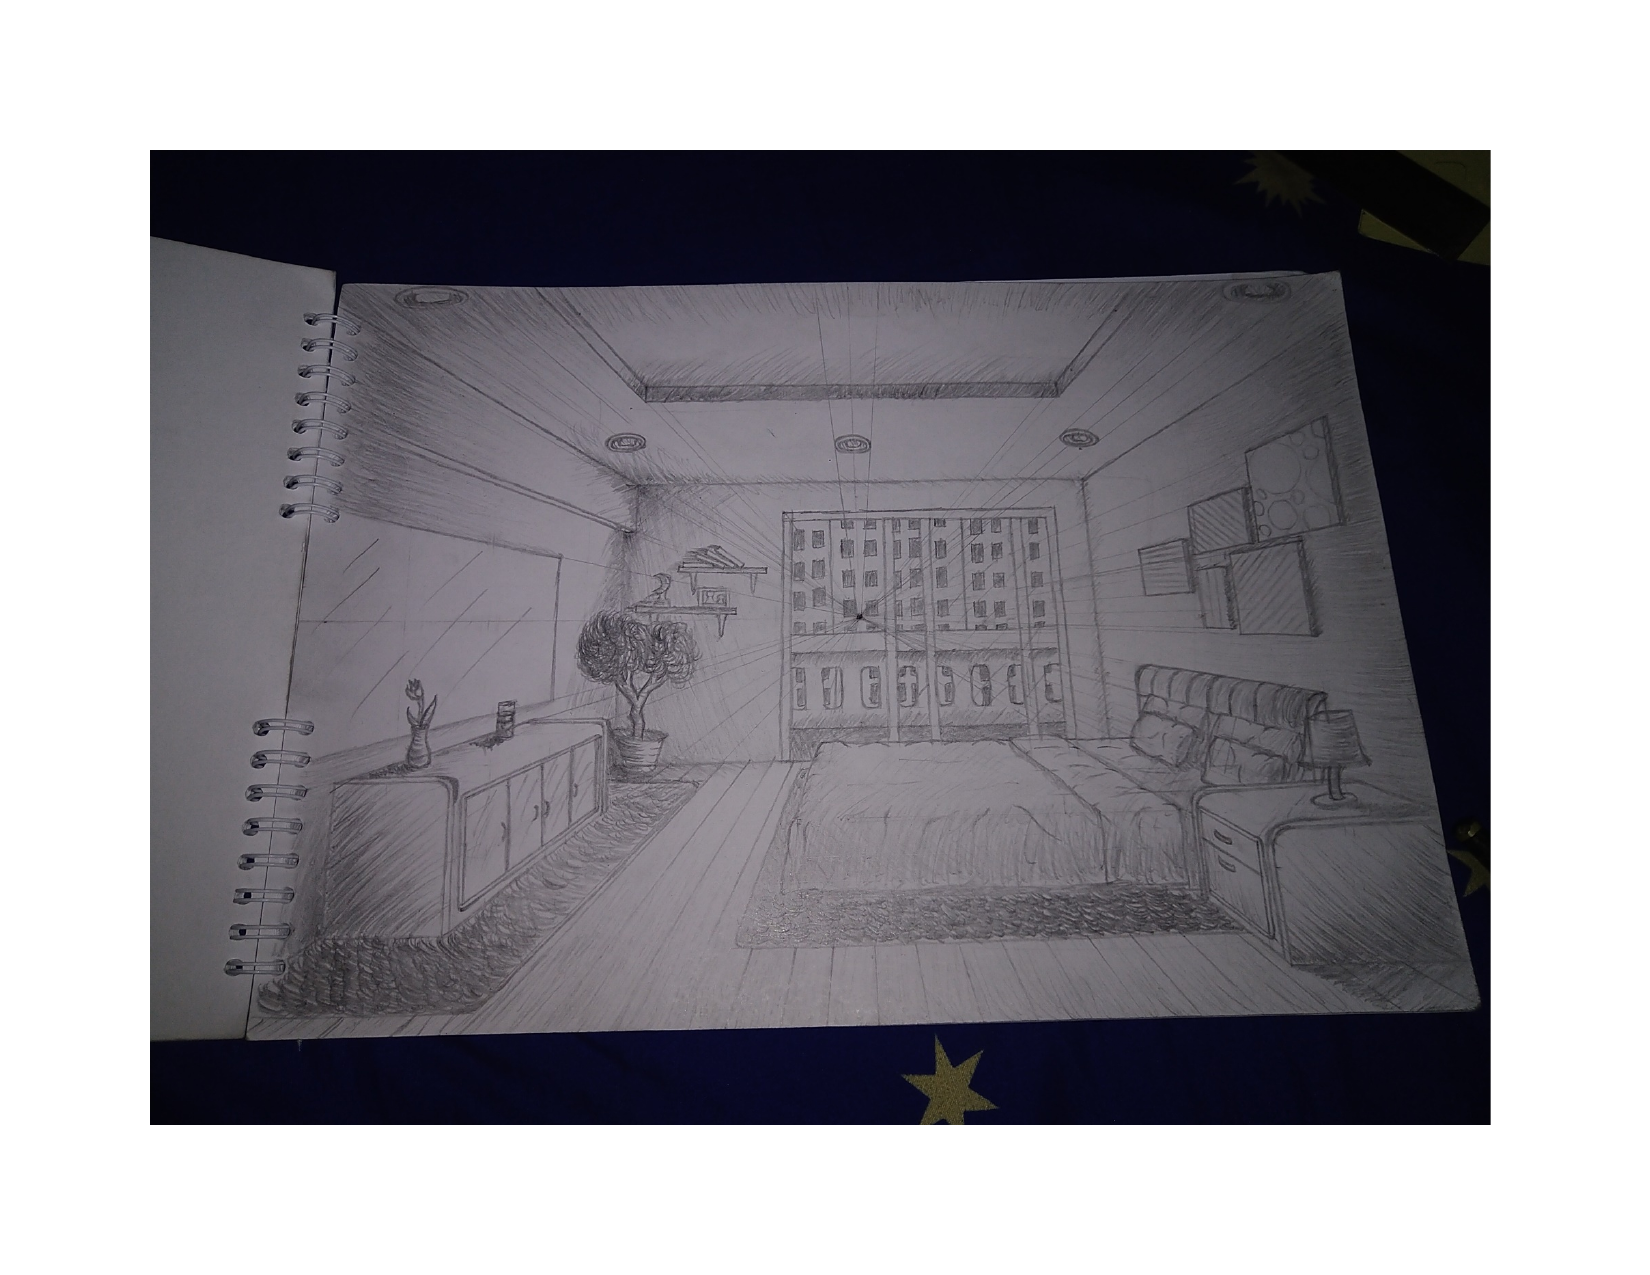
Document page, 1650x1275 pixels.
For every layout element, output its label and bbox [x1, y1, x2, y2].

picture [150, 150, 1491, 1125]
